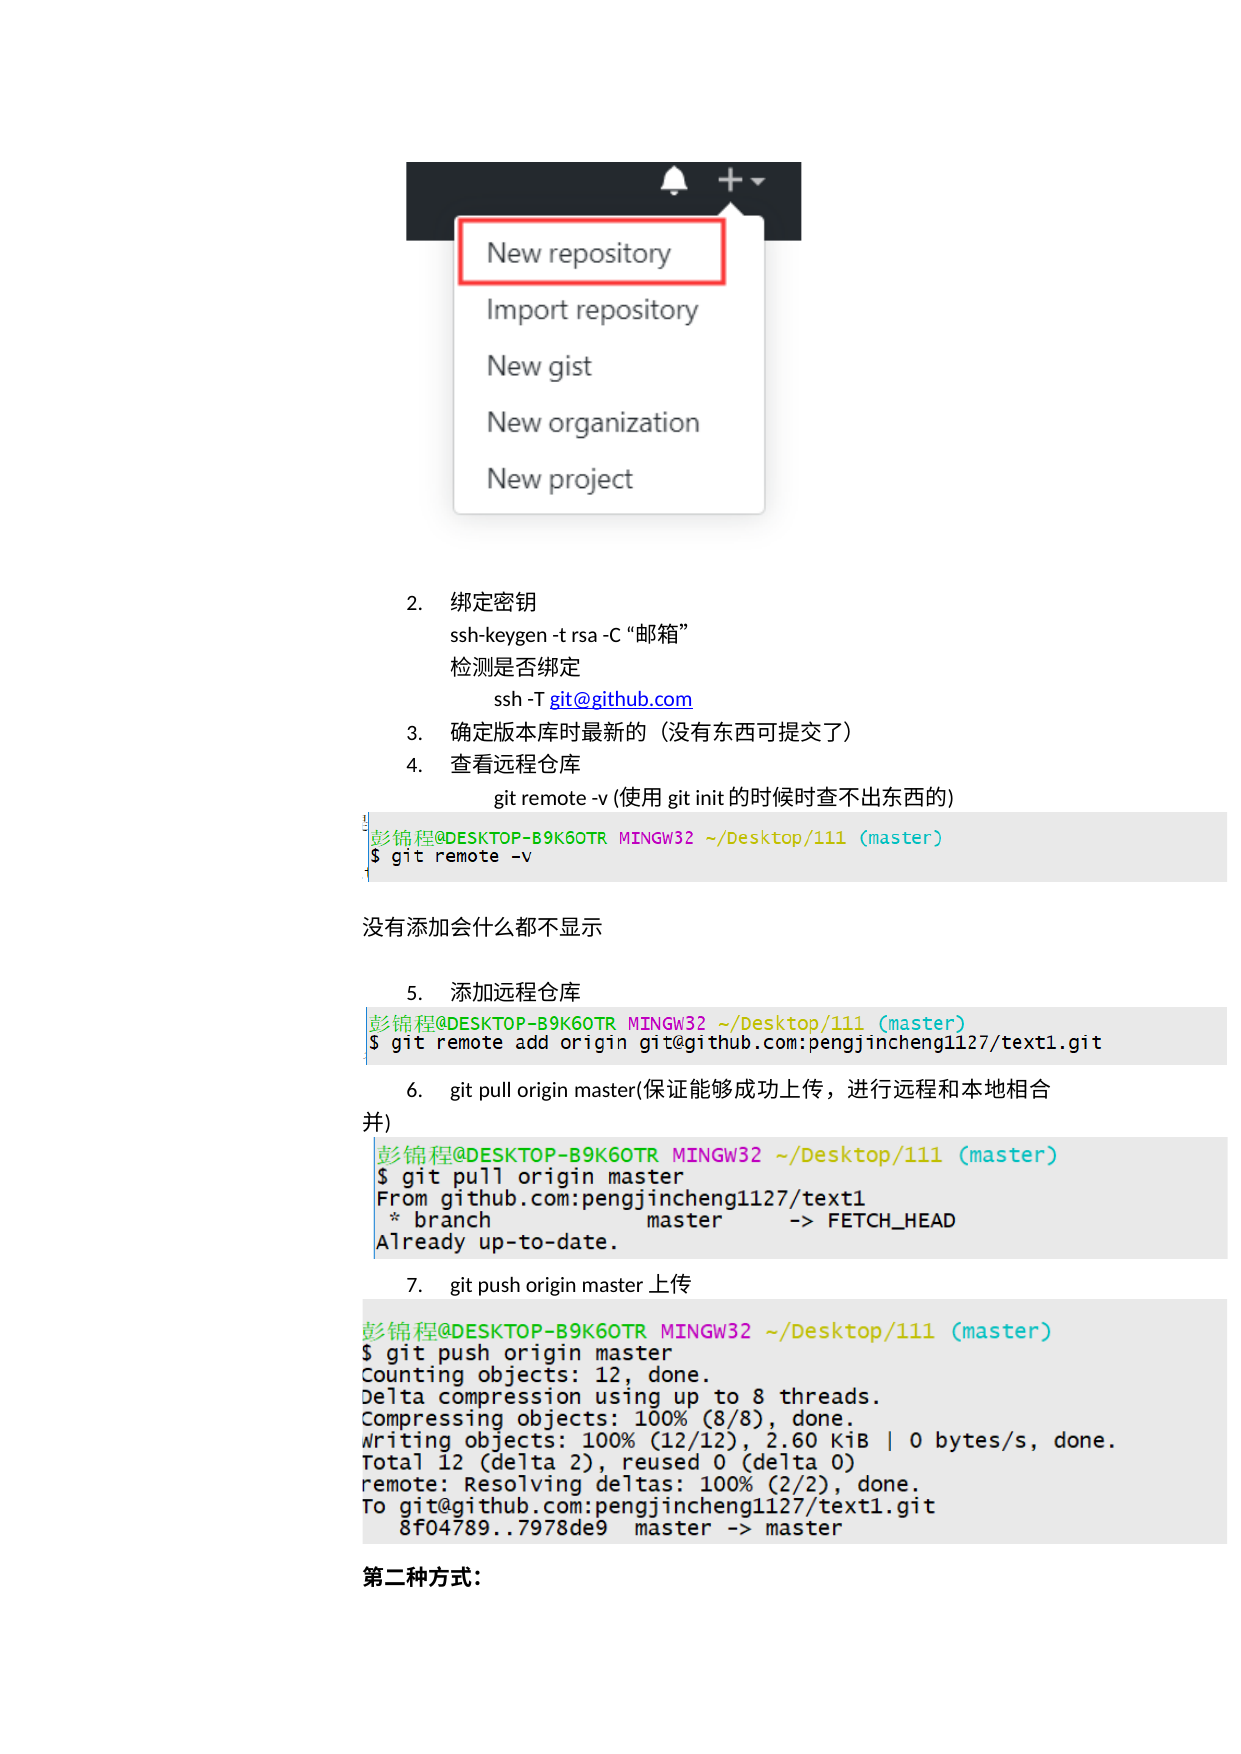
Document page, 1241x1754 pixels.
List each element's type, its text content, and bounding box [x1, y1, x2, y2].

list 查看远程仓库 [362, 747, 1053, 779]
picture [362, 1299, 1228, 1544]
list git pull origin master(保证能够成功上传，进行远程和本地相合并) [362, 1072, 1053, 1137]
list 绑定密钥 [362, 584, 1053, 617]
list 第二种方式： [319, 1559, 1053, 1592]
list ssh-keygen -t rsa -C “邮箱” [406, 617, 1053, 649]
picture [362, 1007, 1227, 1065]
list 检测是否绑定 [406, 649, 1053, 682]
list ssh -T git@github.com [450, 682, 1053, 714]
picture [362, 1137, 1228, 1259]
list 添加远程仓库 [362, 974, 1053, 1007]
list git push origin master 上传 [362, 1267, 1053, 1299]
picture [362, 812, 1228, 882]
list 确定版本库时最新的（没有东西可提交了） [362, 714, 1053, 747]
picture [406, 162, 802, 556]
list 没有添加会什么都不显示 [319, 909, 1053, 942]
list git remote -v (使用git init的时候时查不出东西的) [450, 779, 1053, 812]
